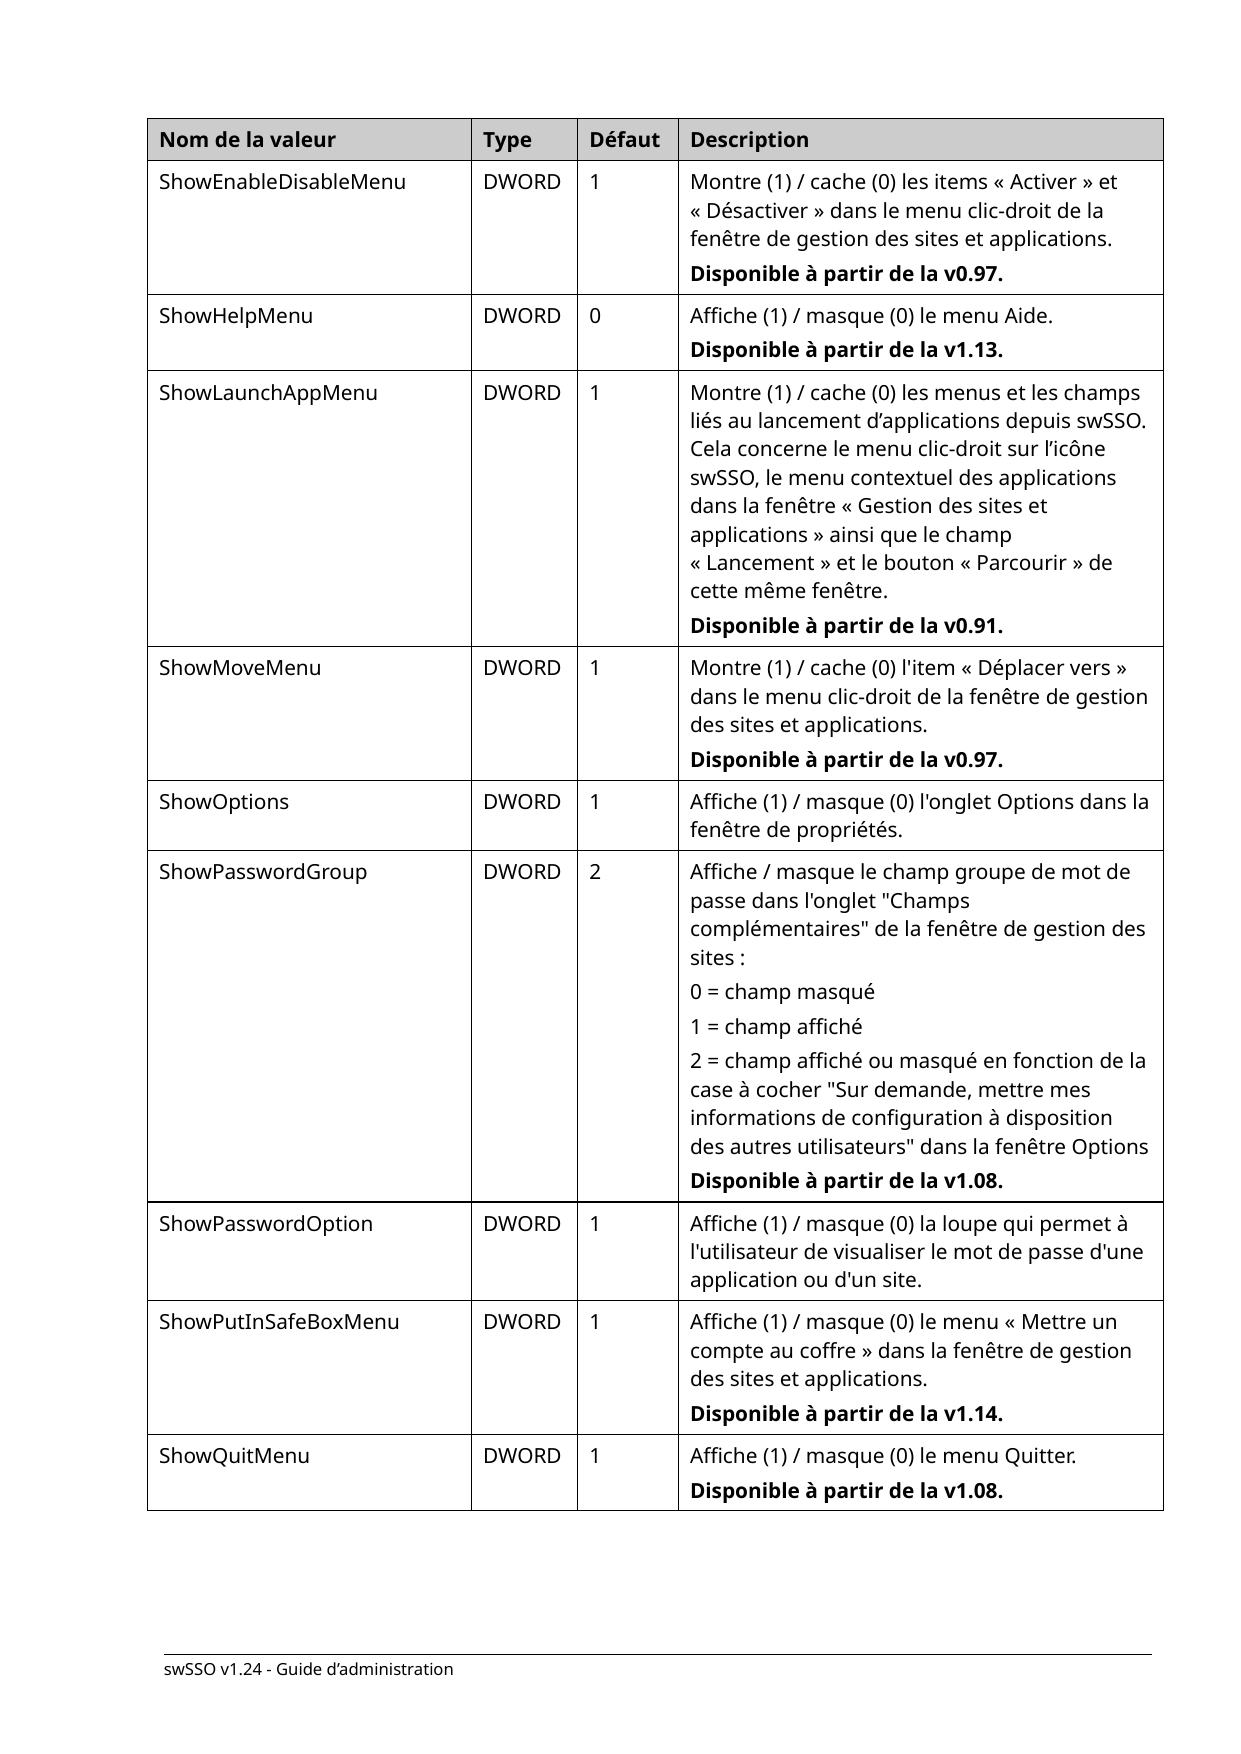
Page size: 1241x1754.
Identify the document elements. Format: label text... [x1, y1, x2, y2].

table_cell DWORD [472, 371, 577, 646]
table_cell Affiche (1) / masque (0) le menu Aide. Disponible à partir de la v1.13. [679, 295, 1163, 370]
table_header Nom de la valeur [148, 119, 471, 160]
table_cell DWORD [472, 781, 577, 850]
table_header Type [472, 119, 577, 160]
table_cell ShowOptions [148, 781, 471, 850]
table_cell DWORD [472, 647, 577, 779]
table_cell ShowQuitMenu [148, 1435, 471, 1510]
table_cell DWORD [472, 1435, 577, 1510]
table_header Défaut [578, 119, 678, 160]
table_header Description [679, 119, 1163, 160]
table_cell 1 [578, 371, 678, 646]
table_cell 1 [578, 1301, 678, 1434]
table_cell 1 [578, 161, 678, 294]
table_cell 0 [578, 295, 678, 370]
table_cell 2 [578, 851, 678, 1201]
table_cell Affiche (1) / masque (0) la loupe qui permet à l'utilisateur de visualiser le mot de passe d'une application ou d'un site. [679, 1203, 1163, 1300]
table_cell ShowMoveMenu [148, 647, 471, 779]
table_cell Affiche (1) / masque (0) le menu « Mettre un compte au coffre » dans la fenêtre de gestion des sites et applications. Disponible à partir de la v1.14. [679, 1301, 1163, 1434]
table_cell Montre (1) / cache (0) les items « Activer » et « Désactiver » dans le menu clic-droit de la fenêtre de gestion des sites et applications. Disponible à partir de la v0.97. [679, 161, 1163, 294]
table_cell ShowPutInSafeBoxMenu [148, 1301, 471, 1434]
table_cell 1 [578, 1203, 678, 1300]
table_cell Affiche (1) / masque (0) le menu Quitter. Disponible à partir de la v1.08. [679, 1435, 1163, 1510]
table_cell Affiche / masque le champ groupe de mot de passe dans l'onglet "Champs complémentaires" de la fenêtre de gestion des sites : 0 = champ masqué 1 = champ affiché 2 = champ affiché ou masqué en fonction de la case à cocher "Sur demande, mettre mes informations de configuration à disposition des autres utilisateurs" dans la fenêtre Options Disponible à partir de la v1.08. [679, 851, 1163, 1201]
table_cell ShowPasswordOption [148, 1203, 471, 1300]
table_cell ShowHelpMenu [148, 295, 471, 370]
table_cell DWORD [472, 295, 577, 370]
table_cell Affiche (1) / masque (0) l'onglet Options dans la fenêtre de propriétés. [679, 781, 1163, 850]
table_cell Montre (1) / cache (0) les menus et les champs liés au lancement d’applications depuis swSSO. Cela concerne le menu clic-droit sur l’icône swSSO, le menu contextuel des applications dans la fenêtre « Gestion des sites et applications » ainsi que le champ « Lancement » et le bouton « Parcourir » de cette même fenêtre. Disponible à partir de la v0.91. [679, 371, 1163, 646]
table_cell DWORD [472, 1203, 577, 1300]
table_cell 1 [578, 1435, 678, 1510]
table_cell Montre (1) / cache (0) l'item « Déplacer vers » dans le menu clic-droit de la fenêtre de gestion des sites et applications. Disponible à partir de la v0.97. [679, 647, 1163, 779]
table_cell ShowEnableDisableMenu [148, 161, 471, 294]
table_cell DWORD [472, 161, 577, 294]
table_cell ShowLaunchAppMenu [148, 371, 471, 646]
table_cell 1 [578, 647, 678, 779]
table_cell ShowPasswordGroup [148, 851, 471, 1201]
table_cell DWORD [472, 1301, 577, 1434]
table_cell 1 [578, 781, 678, 850]
table_cell DWORD [472, 851, 577, 1201]
